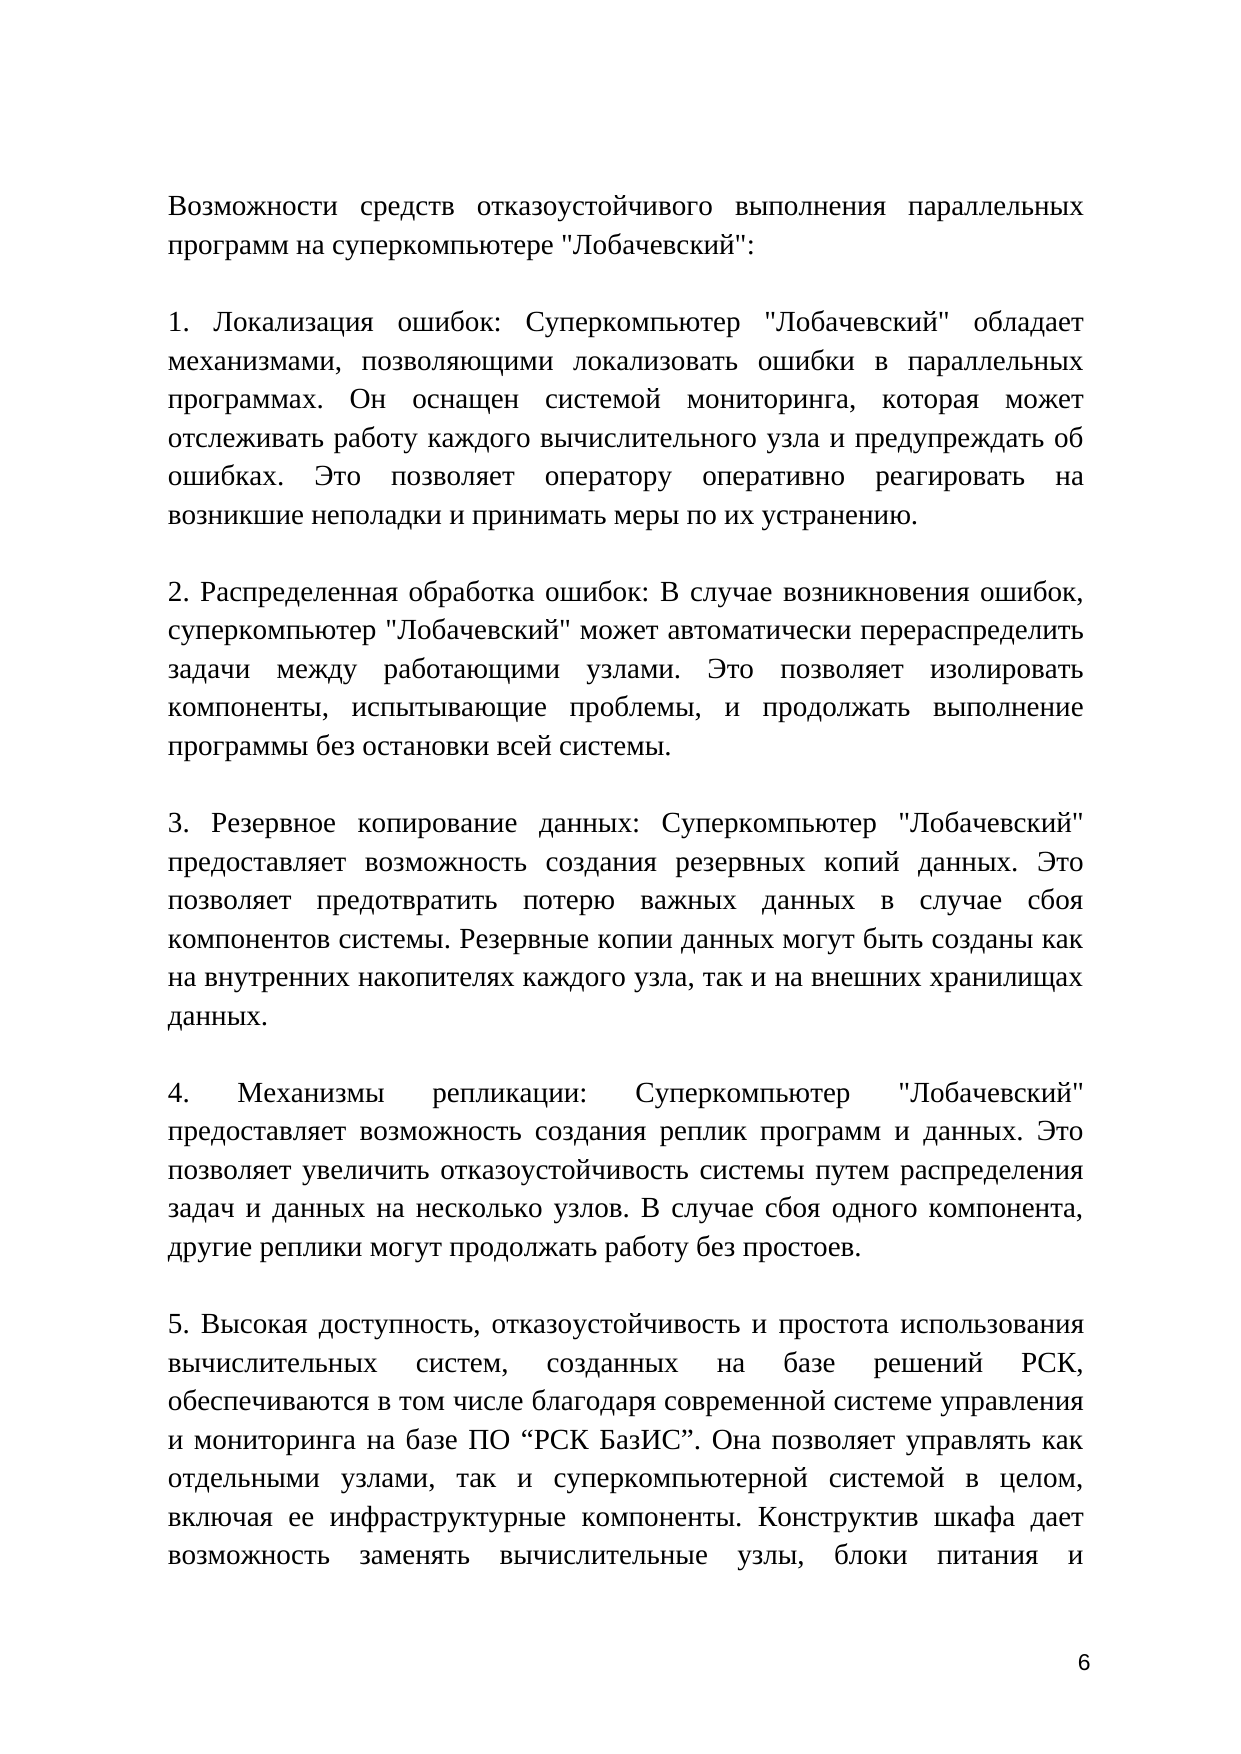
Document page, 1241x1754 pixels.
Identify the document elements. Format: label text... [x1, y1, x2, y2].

text 1. Локализация ошибок: Суперкомпьютер "Лобачевский" обладает механизмами, позволяющими локализовать ошибки в параллельных программах. Он оснащен системой мониторинга, которая может отслеживать работу каждого вычислительного узла и предупреждать об ошибках. Это позволяет оператору оперативно реагировать на возникшие неполадки и принимать меры по их устранению. [168, 304, 1084, 530]
text Возможности средств отказоустойчивого выполнения параллельных программ на суперкомпьютере "Лобачевский": [168, 188, 1084, 261]
text 2. Распределенная обработка ошибок: В случае возникновения ошибок, суперкомпьютер "Лобачевский" может автоматически перераспределить задачи между работающими узлами. Это позволяет изолировать компоненты, испытывающие проблемы, и продолжать выполнение программы без остановки всей системы. [168, 574, 1084, 762]
text 3. Резервное копирование данных: Суперкомпьютер "Лобачевский" предоставляет возможность создания резервных копий данных. Это позволяет предотвратить потерю важных данных в случае сбоя компонентов системы. Резервные копии данных могут быть созданы как на внутренних накопителях каждого узла, так и на внешних хранилищах данных. [168, 805, 1084, 1031]
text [168, 1306, 1084, 1571]
text 4. Механизмы репликации: Суперкомпьютер "Лобачевский" предоставляет возможность создания реплик программ и данных. Это позволяет увеличить отказоустойчивость системы путем распределения задач и данных на несколько узлов. В случае сбоя одного компонента, другие реплики могут продолжать работу без простоев. [168, 1075, 1084, 1263]
